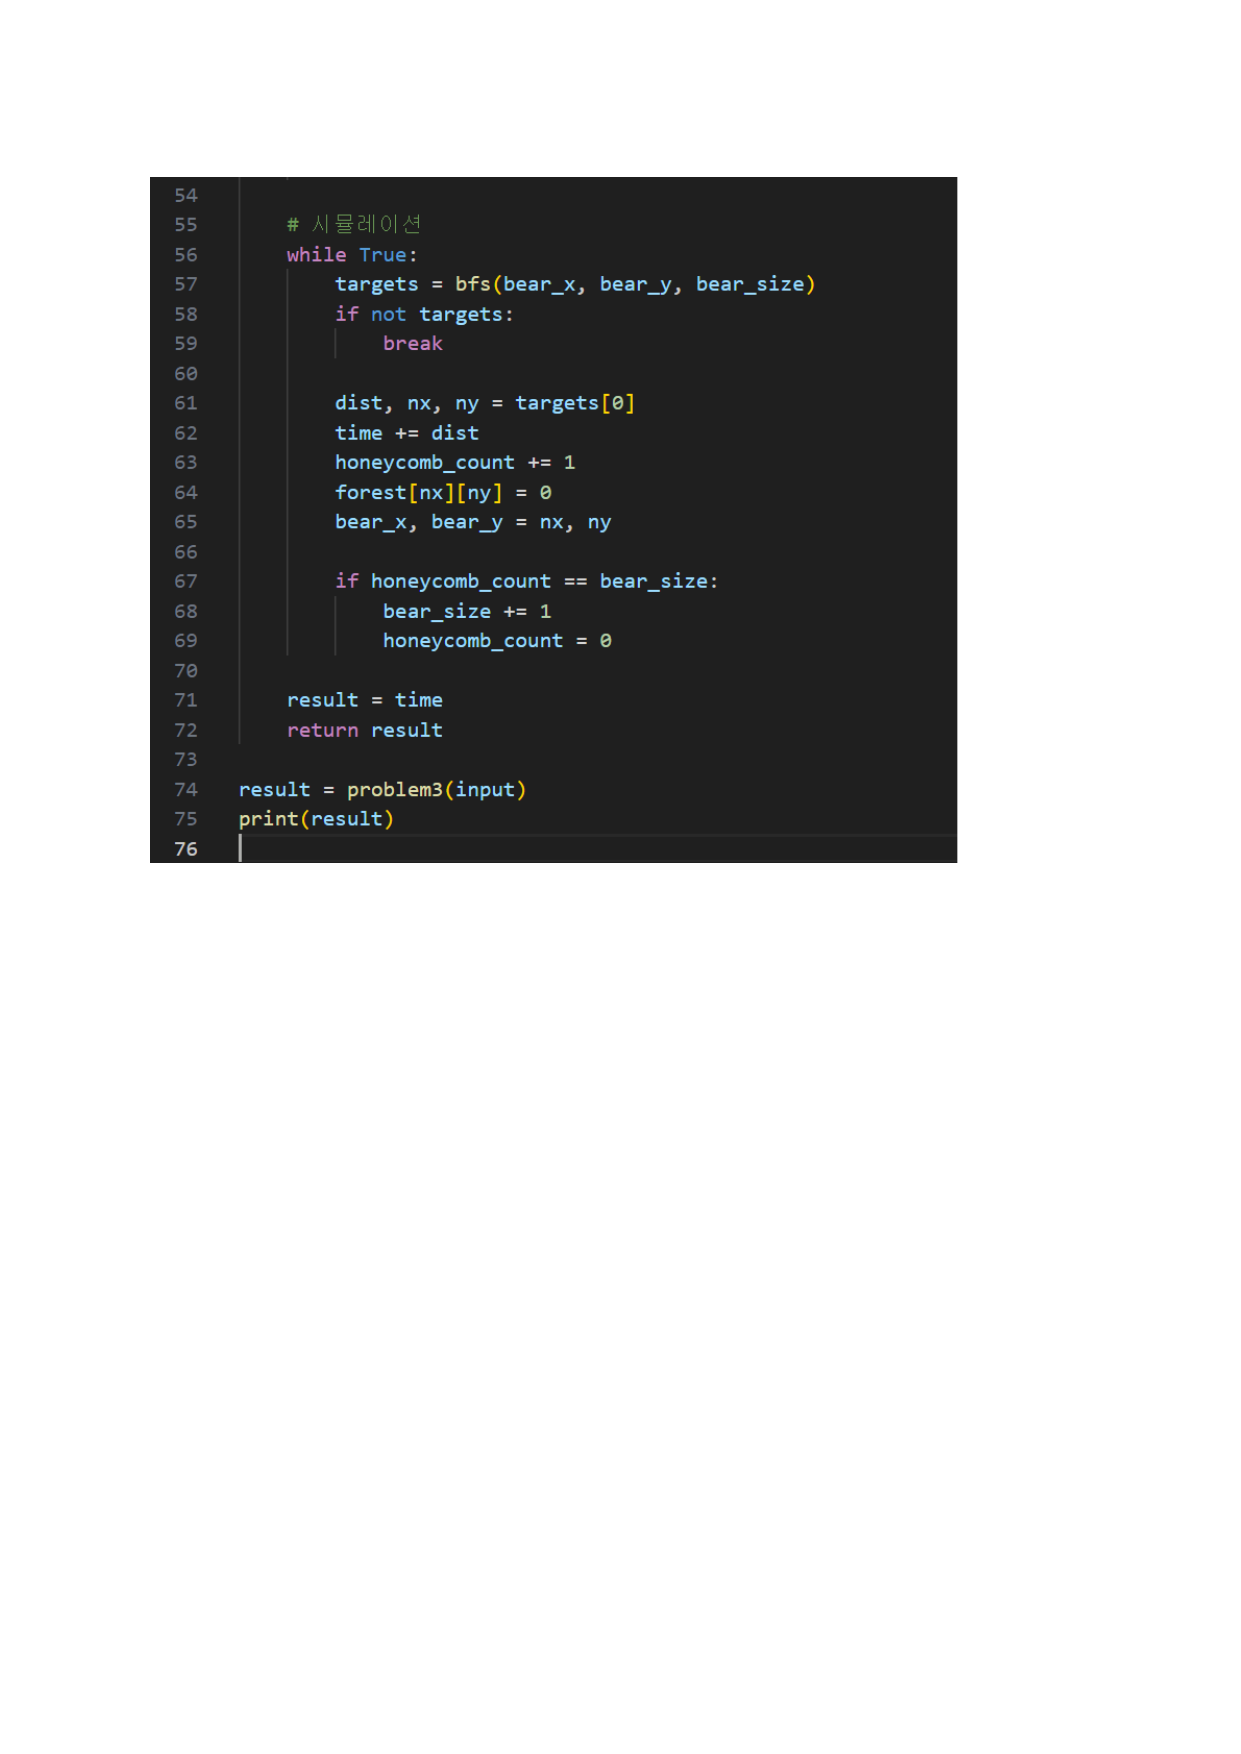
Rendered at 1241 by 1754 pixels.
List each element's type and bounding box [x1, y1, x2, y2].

picture [150, 177, 958, 863]
